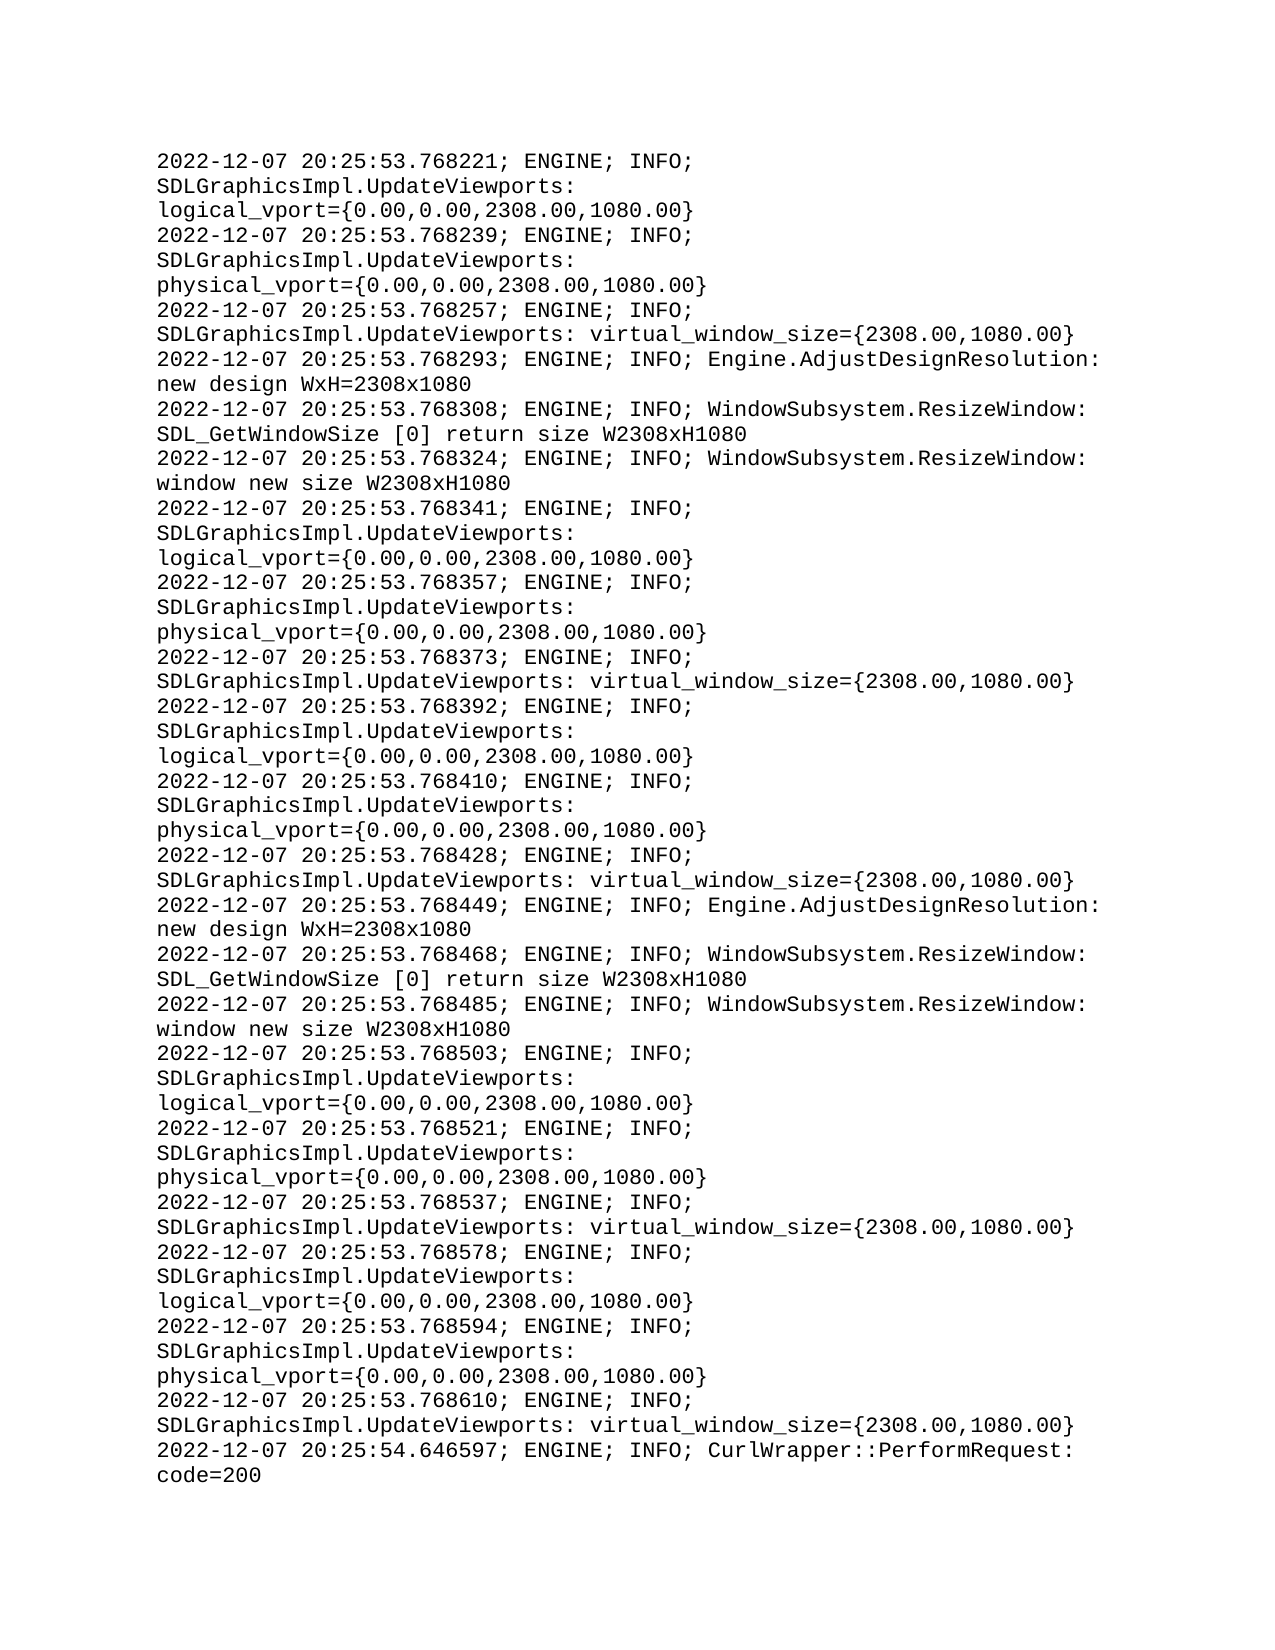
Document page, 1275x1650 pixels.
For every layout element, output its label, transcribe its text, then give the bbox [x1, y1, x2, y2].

text 2022-12-07 20:25:53.768357; ENGINE; INFO; SDLGraphicsImpl.UpdateViewports: physical_vport={0.00,0.00,2308.00,1080.00} [156, 571, 1118, 646]
text 2022-12-07 20:25:53.768221; ENGINE; INFO; SDLGraphicsImpl.UpdateViewports: logical_vport={0.00,0.00,2308.00,1080.00} [156, 150, 1118, 224]
text 2022-12-07 20:25:53.768537; ENGINE; INFO; SDLGraphicsImpl.UpdateViewports: virtual_window_size={2308.00,1080.00} [156, 1191, 1118, 1241]
text 2022-12-07 20:25:53.768578; ENGINE; INFO; SDLGraphicsImpl.UpdateViewports: logical_vport={0.00,0.00,2308.00,1080.00} [156, 1241, 1118, 1315]
text 2022-12-07 20:25:53.768449; ENGINE; INFO; Engine.AdjustDesignResolution: new design WxH=2308x1080 [156, 894, 1118, 943]
text 2022-12-07 20:25:53.768257; ENGINE; INFO; SDLGraphicsImpl.UpdateViewports: virtual_window_size={2308.00,1080.00} [156, 299, 1118, 348]
text 2022-12-07 20:25:53.768410; ENGINE; INFO; SDLGraphicsImpl.UpdateViewports: physical_vport={0.00,0.00,2308.00,1080.00} [156, 770, 1118, 844]
text 2022-12-07 20:25:53.768293; ENGINE; INFO; Engine.AdjustDesignResolution: new design WxH=2308x1080 [156, 348, 1118, 398]
text 2022-12-07 20:25:53.768468; ENGINE; INFO; WindowSubsystem.ResizeWindow: SDL_GetWindowSize [0] return size W2308xH1080 [156, 943, 1118, 993]
text 2022-12-07 20:25:53.768503; ENGINE; INFO; SDLGraphicsImpl.UpdateViewports: logical_vport={0.00,0.00,2308.00,1080.00} [156, 1042, 1118, 1117]
text 2022-12-07 20:25:53.768324; ENGINE; INFO; WindowSubsystem.ResizeWindow: window new size W2308xH1080 [156, 447, 1118, 497]
text 2022-12-07 20:25:53.768308; ENGINE; INFO; WindowSubsystem.ResizeWindow: SDL_GetWindowSize [0] return size W2308xH1080 [156, 398, 1118, 447]
text 2022-12-07 20:25:53.768373; ENGINE; INFO; SDLGraphicsImpl.UpdateViewports: virtual_window_size={2308.00,1080.00} [156, 646, 1118, 695]
text 2022-12-07 20:25:53.768485; ENGINE; INFO; WindowSubsystem.ResizeWindow: window new size W2308xH1080 [156, 993, 1118, 1042]
text 2022-12-07 20:25:53.768428; ENGINE; INFO; SDLGraphicsImpl.UpdateViewports: virtual_window_size={2308.00,1080.00} [156, 844, 1118, 894]
text 2022-12-07 20:25:53.768594; ENGINE; INFO; SDLGraphicsImpl.UpdateViewports: physical_vport={0.00,0.00,2308.00,1080.00} [156, 1315, 1118, 1389]
text 2022-12-07 20:25:53.768521; ENGINE; INFO; SDLGraphicsImpl.UpdateViewports: physical_vport={0.00,0.00,2308.00,1080.00} [156, 1117, 1118, 1191]
text 2022-12-07 20:25:53.768610; ENGINE; INFO; SDLGraphicsImpl.UpdateViewports: virtual_window_size={2308.00,1080.00} [156, 1389, 1118, 1439]
text 2022-12-07 20:25:53.768341; ENGINE; INFO; SDLGraphicsImpl.UpdateViewports: logical_vport={0.00,0.00,2308.00,1080.00} [156, 497, 1118, 571]
text 2022-12-07 20:25:53.768392; ENGINE; INFO; SDLGraphicsImpl.UpdateViewports: logical_vport={0.00,0.00,2308.00,1080.00} [156, 695, 1118, 770]
text 2022-12-07 20:25:54.646597; ENGINE; INFO; CurlWrapper::PerformRequest: code=200 [156, 1439, 1118, 1489]
text 2022-12-07 20:25:53.768239; ENGINE; INFO; SDLGraphicsImpl.UpdateViewports: physical_vport={0.00,0.00,2308.00,1080.00} [156, 224, 1118, 299]
